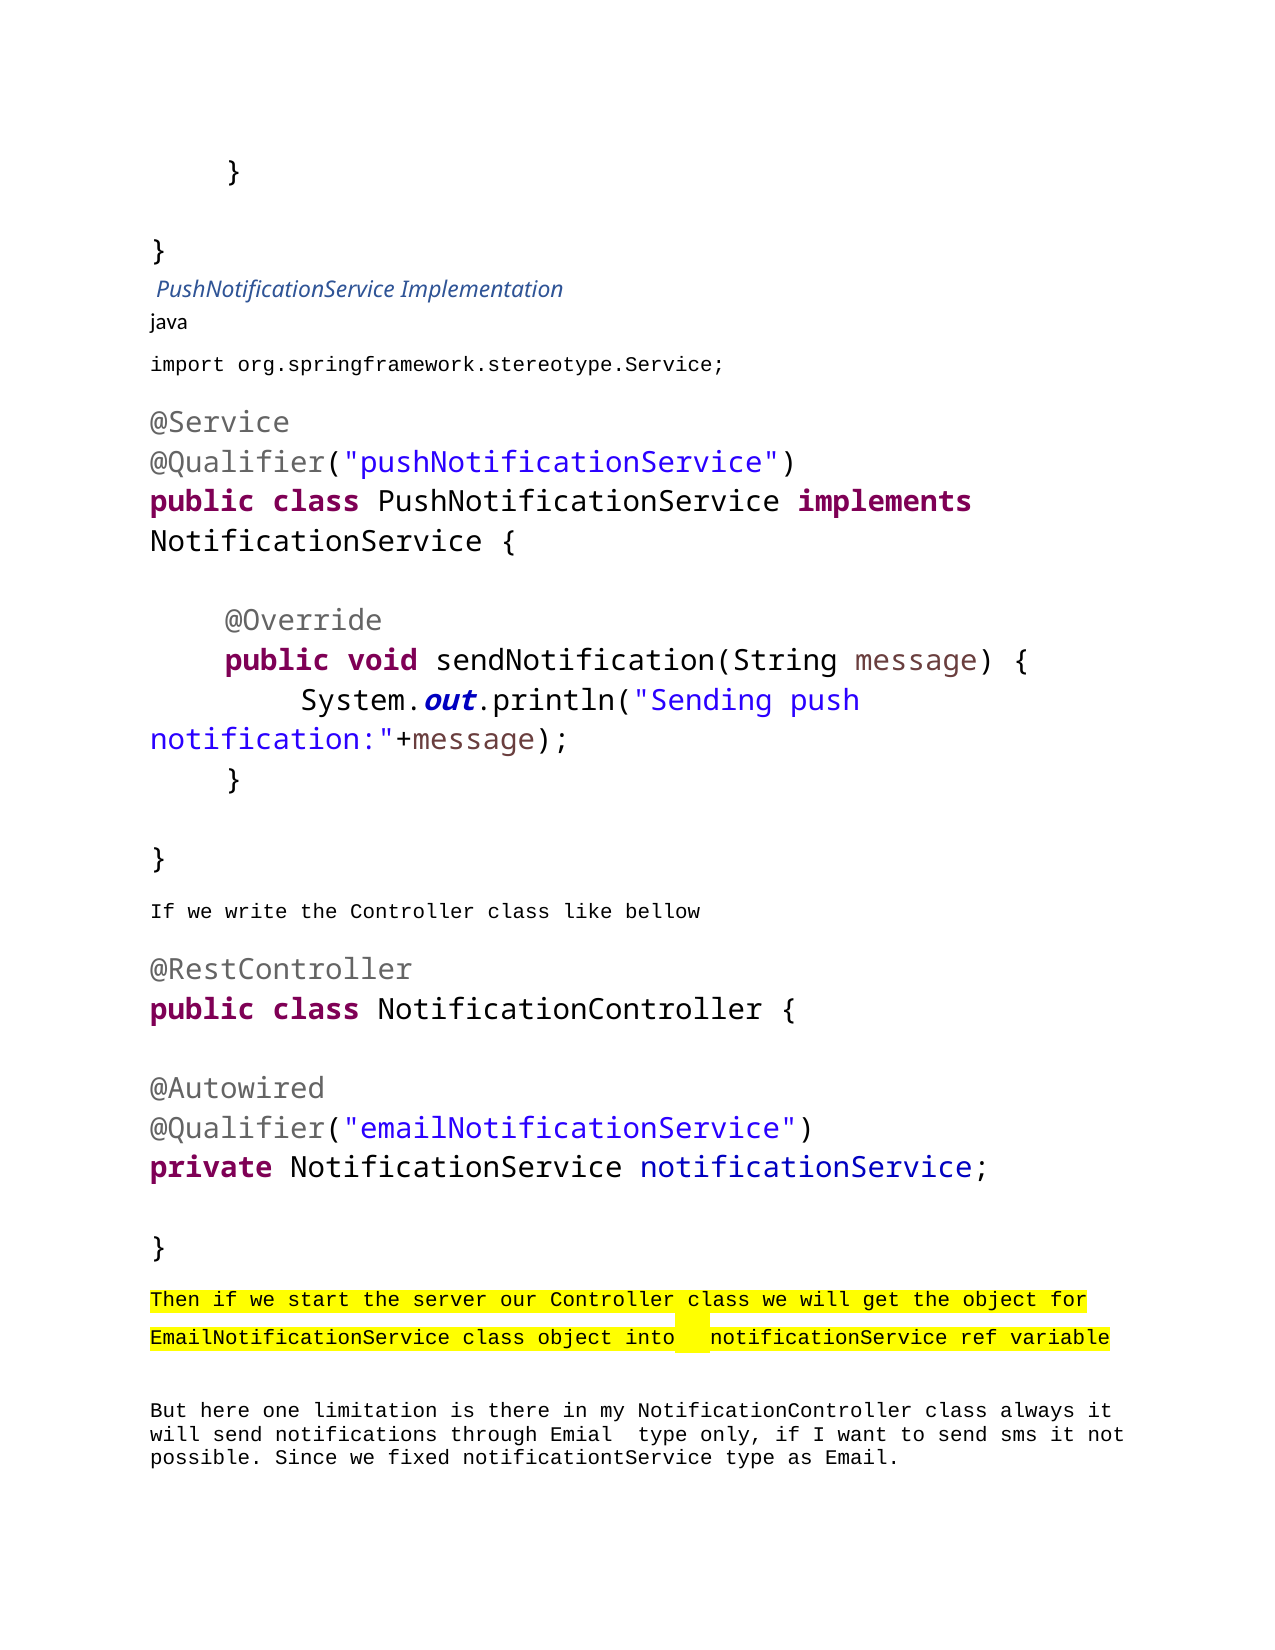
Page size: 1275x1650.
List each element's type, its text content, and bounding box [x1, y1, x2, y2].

text } [150, 838, 1125, 877]
text @Service [150, 401, 1125, 441]
text @Override [150, 599, 1125, 639]
text @RestController [150, 948, 1125, 988]
text java [150, 307, 1125, 335]
subtitle PushNotificationService Implementation [150, 273, 1125, 304]
text @Qualifier("pushNotificationService") [150, 441, 1125, 481]
text @Qualifier("emailNotificationService") [150, 1107, 1125, 1147]
text @Autowired [150, 1067, 1125, 1107]
text Then if we start the server our Controller class we will get the object for EmailNotificationService class object into notificationService ref variable [150, 1289, 1125, 1353]
text public class NotificationController { [150, 988, 1125, 1028]
text import org.springframework.stereotype.Service; [150, 354, 1125, 377]
text } [150, 150, 1125, 190]
text } [150, 229, 1125, 269]
text } [150, 1226, 1125, 1266]
text public void sendNotification(String message) { [150, 639, 1125, 679]
text public class PushNotificationService implements NotificationService { [150, 481, 1125, 560]
text } [150, 758, 1125, 798]
text private NotificationService notificationService; [150, 1147, 1125, 1186]
text System.out.println("Sending push notification:"+message); [150, 679, 1125, 758]
text But here one limitation is there in my NotificationController class always it will send notifications through Emial type only, if I want to send sms it not possible. Since we fixed notificationtService type as Email. [150, 1400, 1125, 1471]
text If we write the Controller class like bellow [150, 901, 1125, 925]
